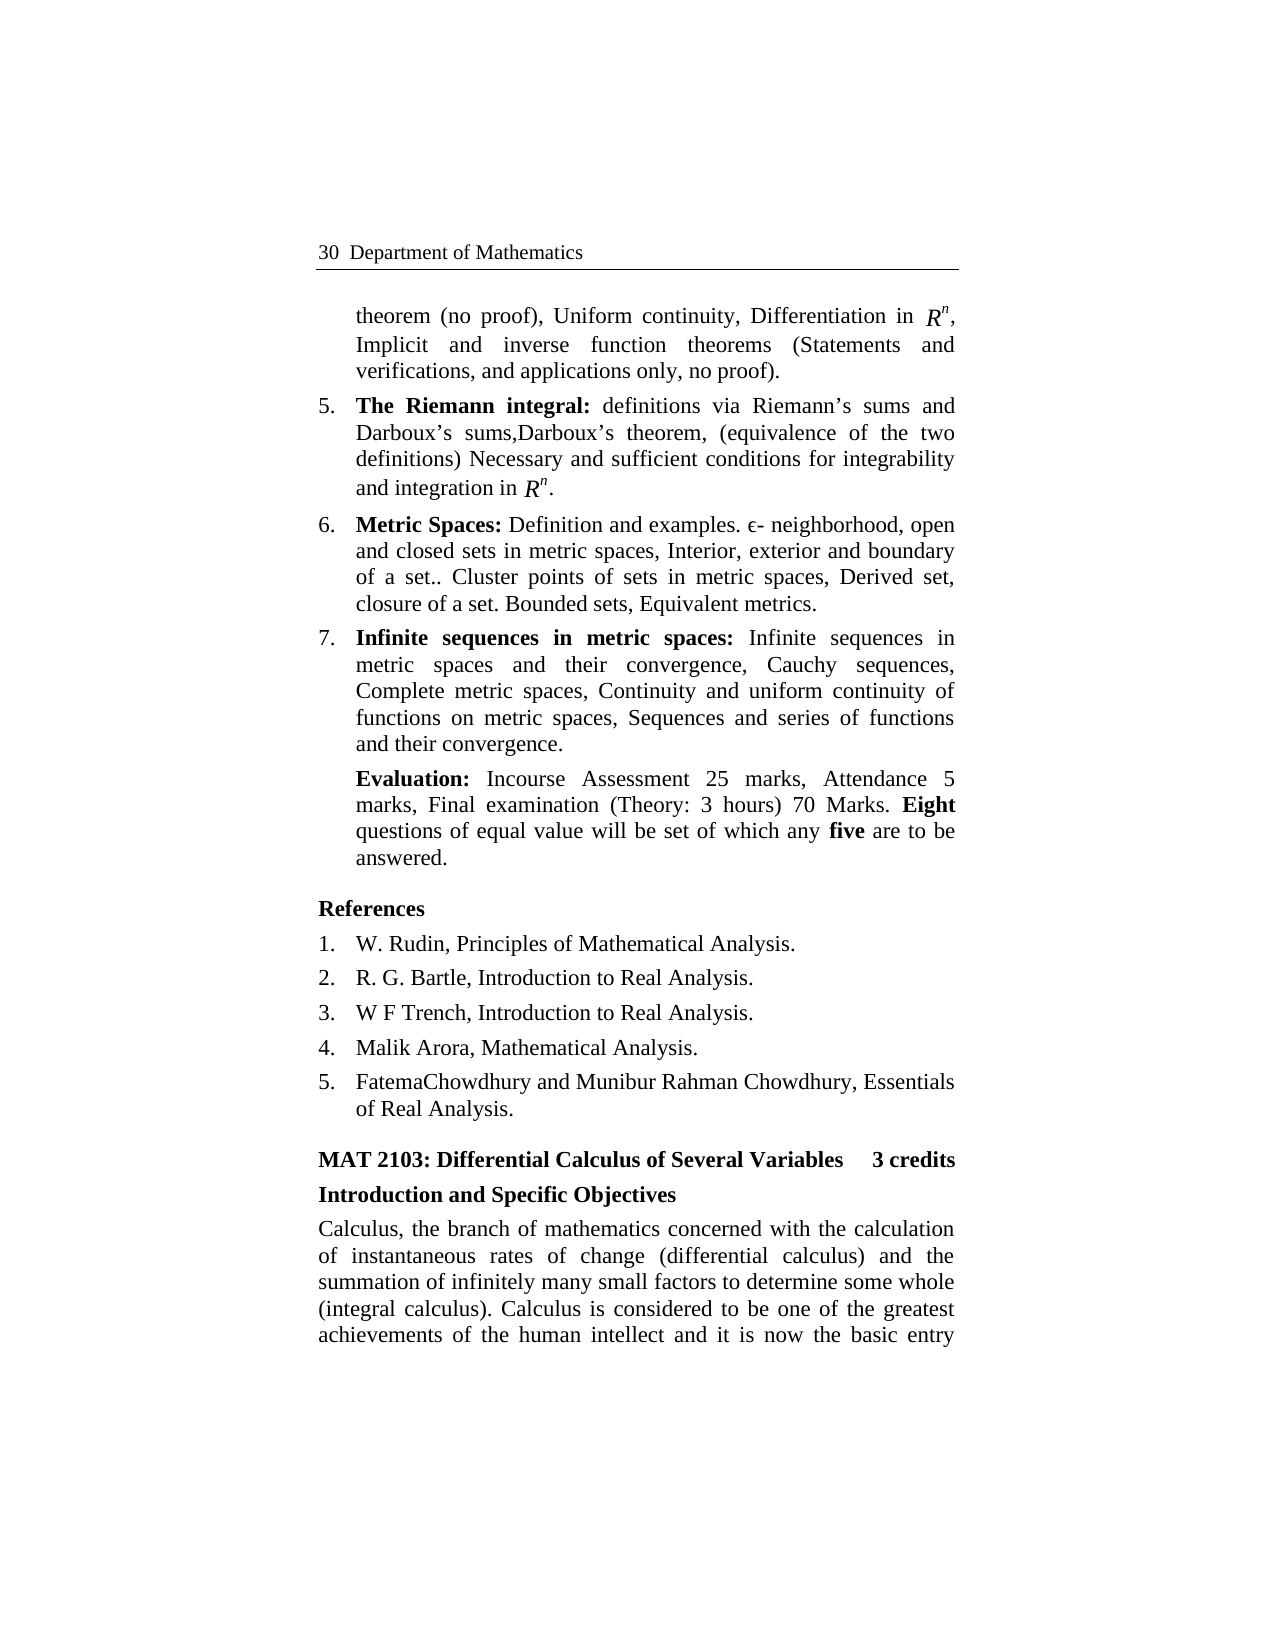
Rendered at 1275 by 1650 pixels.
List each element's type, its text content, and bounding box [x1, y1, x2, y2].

list R. G. Bartle, Introduction to Real Analysis. [318, 964, 956, 991]
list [318, 300, 956, 384]
list The Riemann integral: definitions via Riemann’s sums and Darboux’s sums,Darboux’s theorem, (equivalence of the two definitions) Necessary and sufficient conditions for integrability and integration in . [318, 392, 956, 502]
text MAT 2103: Differential Calculus of Several Variables 3 credits [318, 1146, 956, 1172]
list W. Rudin, Principles of Mathematical Analysis. [318, 930, 956, 956]
list W F Trench, Introduction to Real Analysis. [318, 999, 956, 1025]
text Evaluation: Incourse Assessment 25 marks, Attendance 5 marks, Final examination (Theory: 3 hours) 70 Marks. Eight questions of equal value will be set of which any five are to be answered. [318, 764, 956, 870]
text References [318, 895, 956, 921]
list Infinite sequences in metric spaces: Infinite sequences in metric spaces and their convergence, Cauchy sequences, Complete metric spaces, Continuity and uniform continuity of functions on metric spaces, Sequences and series of functions and their convergence. [318, 624, 956, 756]
list FatemaChowdhury and Munibur Rahman Chowdhury, Essentials of Real Analysis. [318, 1068, 956, 1121]
list Malik Arora, Mathematical Analysis. [318, 1034, 956, 1060]
text Introduction and Specific Objectives [318, 1181, 956, 1207]
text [318, 1216, 956, 1347]
list Metric Spaces: Definition and examples. ϵ- neighborhood, open and closed sets in metric spaces, Interior, exterior and boundary of a set.. Cluster points of sets in metric spaces, Derived set, closure of a set. Bounded sets, Equivalent metrics. [318, 511, 956, 616]
